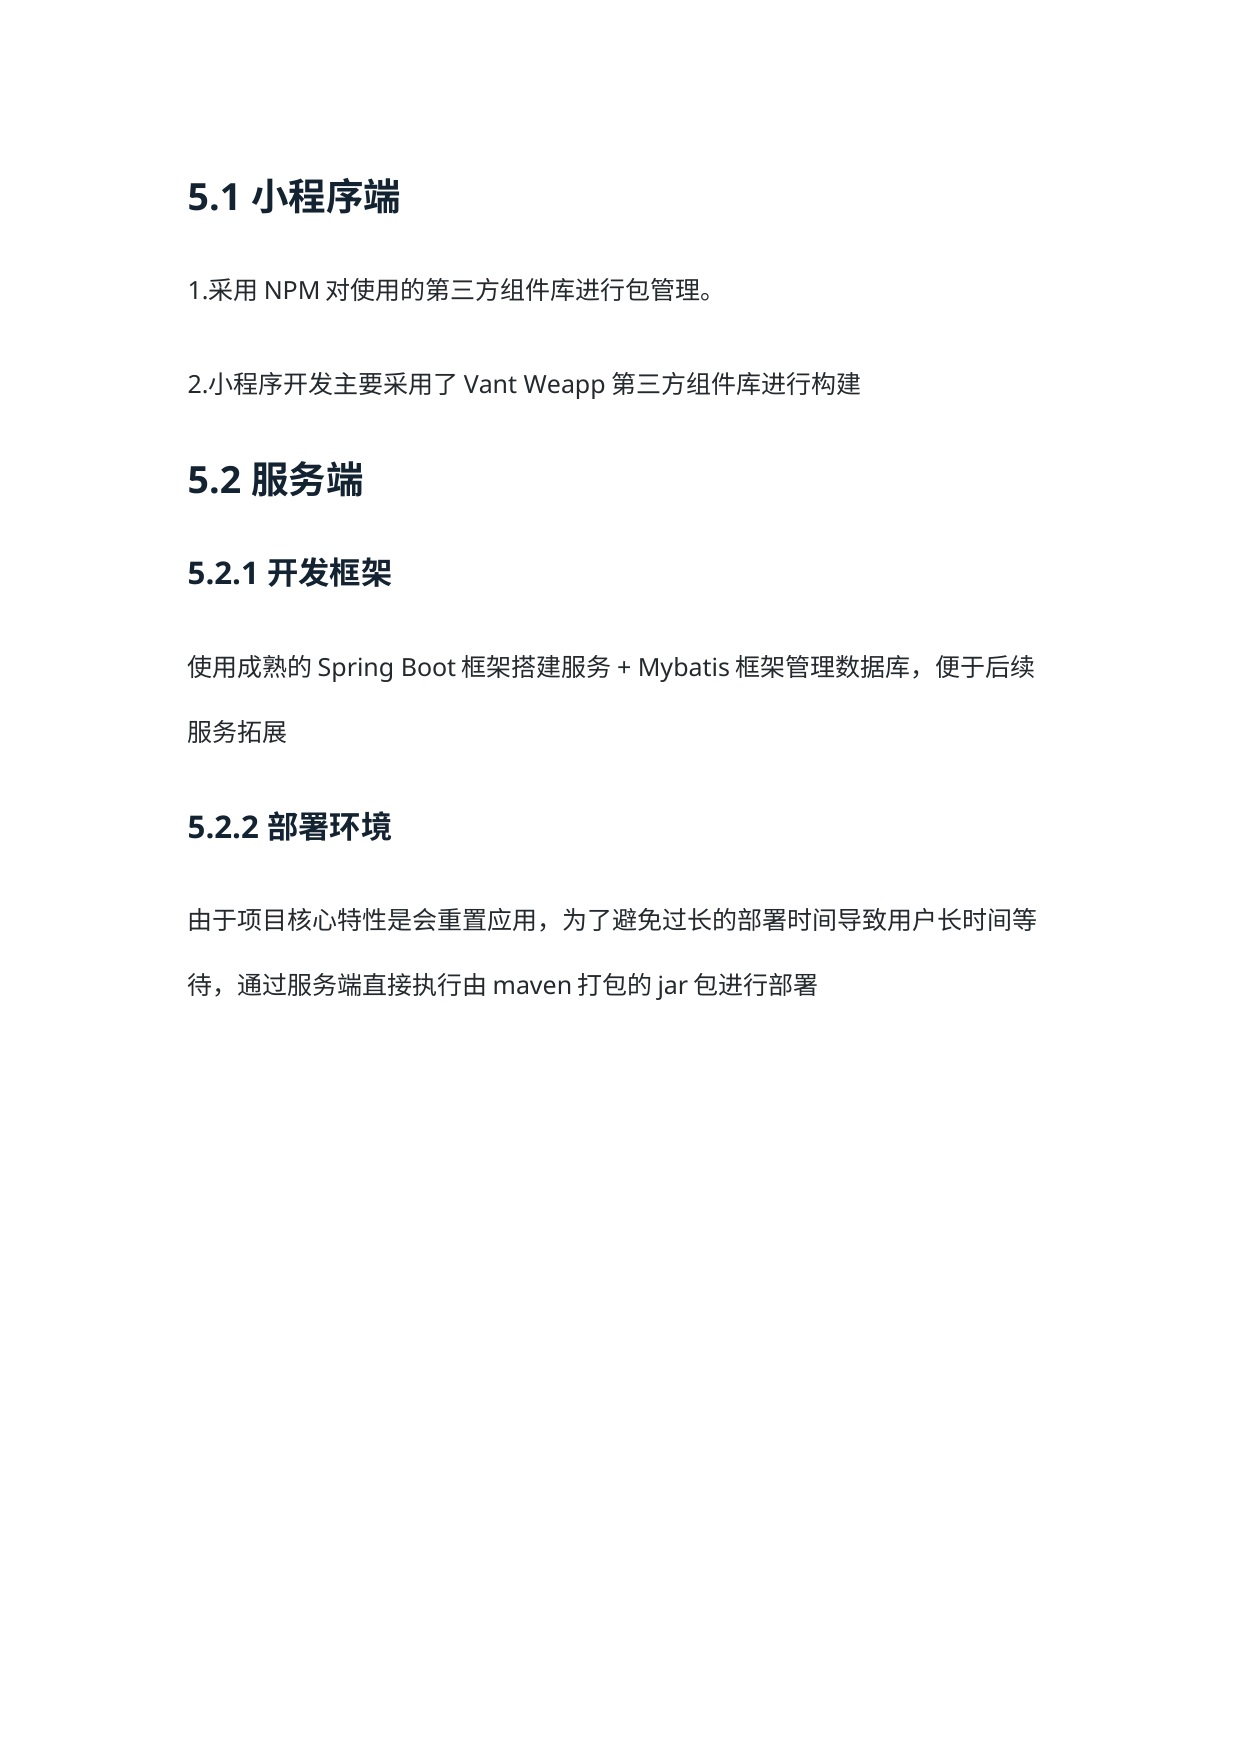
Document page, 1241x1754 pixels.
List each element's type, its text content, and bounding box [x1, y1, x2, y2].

text 使用成熟的Spring Boot框架搭建服务 + Mybatis框架管理数据库，便于后续服务拓展 [187, 633, 1053, 763]
text 5.2.2 部署环境 [187, 792, 1053, 857]
text 1.采用NPM对使用的第三方组件库进行包管理。 [187, 256, 1053, 321]
text 5.1 小程序端 [187, 162, 1053, 227]
text 5.2 服务端 [187, 444, 1053, 509]
text 由于项目核心特性是会重置应用，为了避免过长的部署时间导致用户长时间等待，通过服务端直接执行由maven打包的jar包进行部署 [187, 886, 1053, 1016]
text 5.2.1 开发框架 [187, 539, 1053, 604]
text 2.小程序开发主要采用了Vant Weapp第三方组件库进行构建 [187, 350, 1053, 415]
